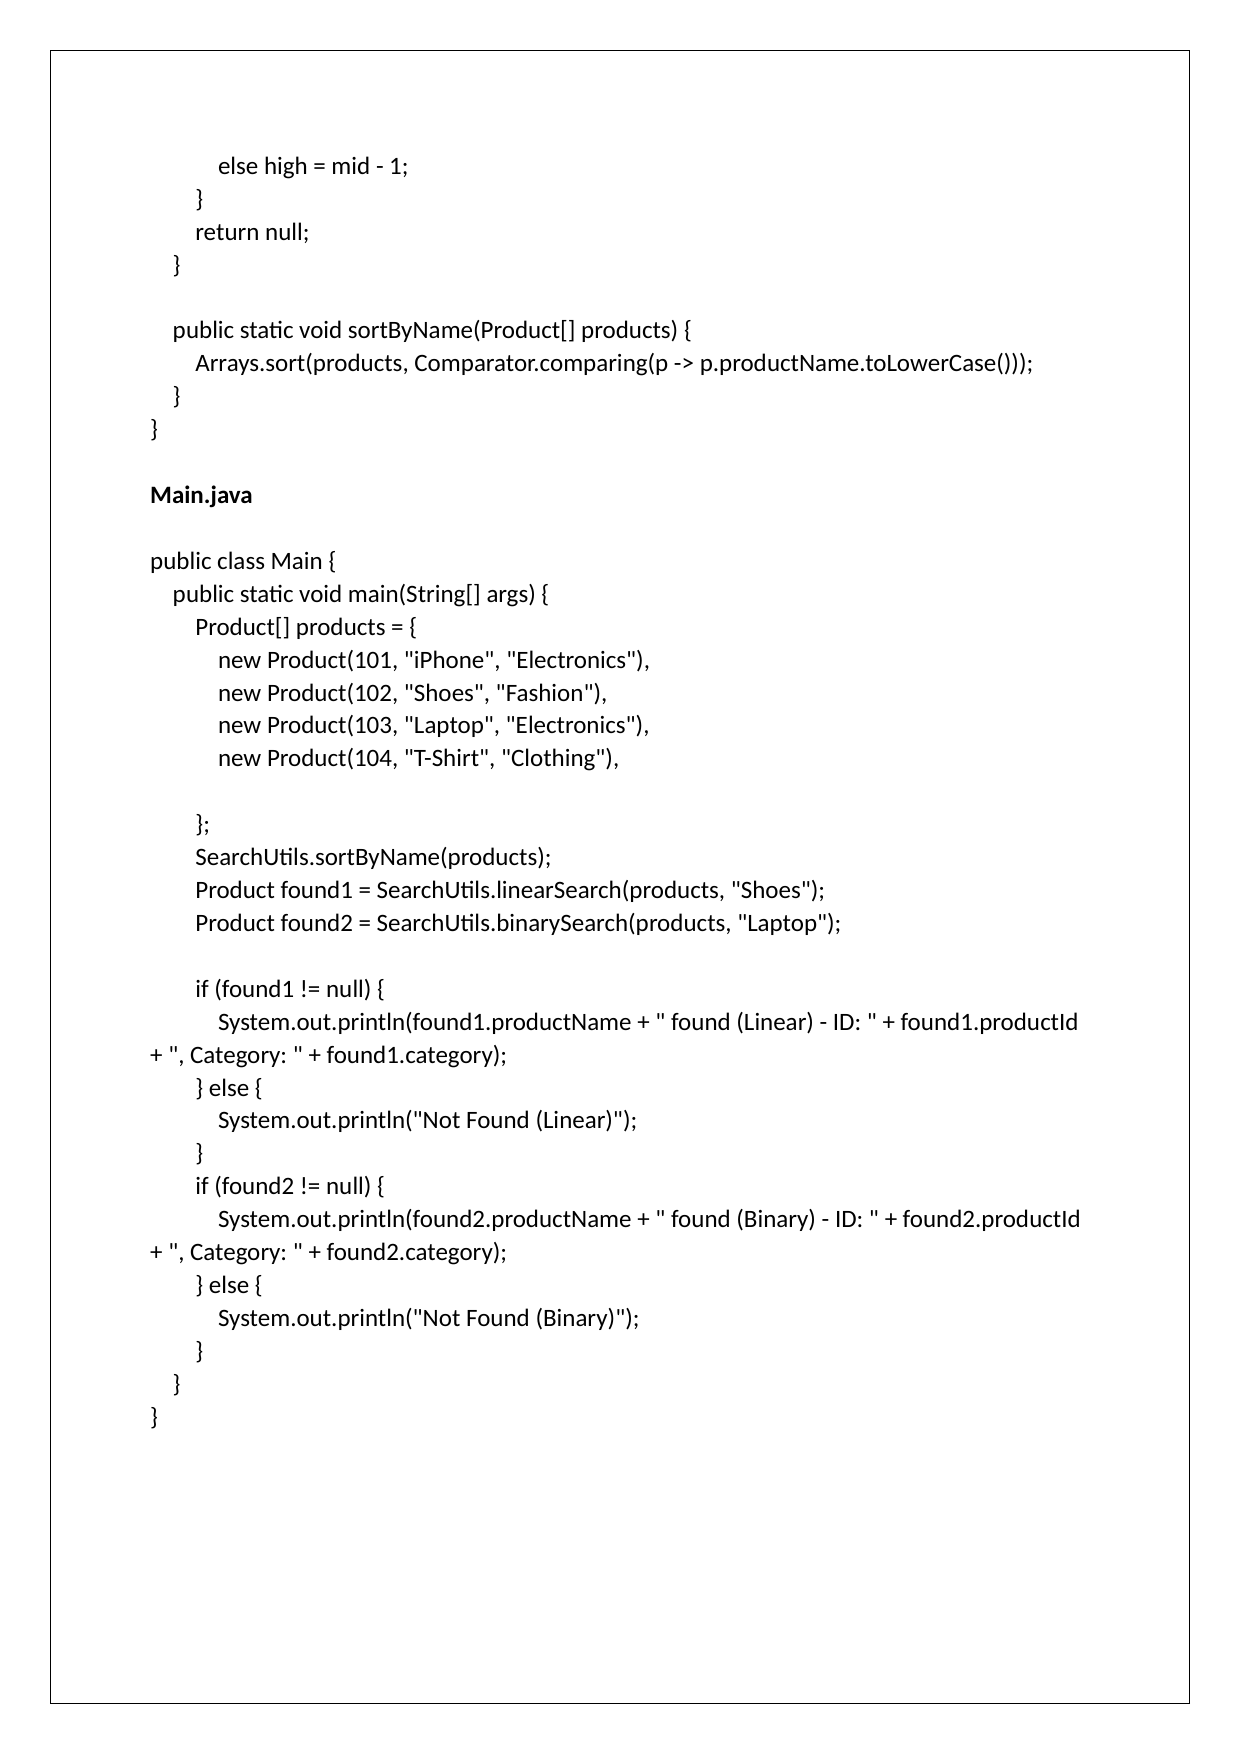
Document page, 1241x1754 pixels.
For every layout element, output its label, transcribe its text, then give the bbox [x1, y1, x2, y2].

text else high = mid - 1; [150, 150, 1090, 181]
text } [150, 249, 1090, 279]
text } [150, 1401, 1090, 1431]
text Product found1 = SearchUtils.linearSearch(products, "Shoes"); [150, 874, 1090, 905]
text new Product(103, "Laptop", "Electronics"), [150, 709, 1090, 740]
text public static void main(String[] args) { [150, 578, 1090, 608]
text Main.java [150, 479, 1090, 510]
text SearchUtils.sortByName(products); [150, 841, 1090, 872]
text } [150, 380, 1090, 411]
text } else { [150, 1269, 1090, 1300]
text } [150, 413, 1090, 444]
text public static void sortByName(Product[] products) { [150, 314, 1090, 345]
text Product found2 = SearchUtils.binarySearch(products, "Laptop"); [150, 907, 1090, 938]
text new Product(102, "Shoes", "Fashion"), [150, 677, 1090, 707]
text } [150, 1137, 1090, 1168]
text System.out.println(found1.productName + " found (Linear) - ID: " + found1.productId + ", Category: " + found1.category); [150, 1006, 1090, 1069]
text } [150, 1335, 1090, 1366]
text Arrays.sort(products, Comparator.comparing(p -> p.productName.toLowerCase())); [150, 347, 1090, 378]
text Product[] products = { [150, 611, 1090, 641]
text } else { [150, 1072, 1090, 1102]
text if (found1 != null) { [150, 973, 1090, 1003]
text System.out.println("Not Found (Binary)"); [150, 1302, 1090, 1333]
text System.out.println("Not Found (Linear)"); [150, 1104, 1090, 1135]
text } [150, 183, 1090, 213]
text public class Main { [150, 545, 1090, 576]
text }; [150, 808, 1090, 839]
text if (found2 != null) { [150, 1170, 1090, 1201]
text return null; [150, 216, 1090, 246]
text new Product(104, "T-Shirt", "Clothing"), [150, 742, 1090, 773]
text System.out.println(found2.productName + " found (Binary) - ID: " + found2.productId + ", Category: " + found2.category); [150, 1203, 1090, 1267]
text } [150, 1368, 1090, 1398]
text new Product(101, "iPhone", "Electronics"), [150, 644, 1090, 674]
